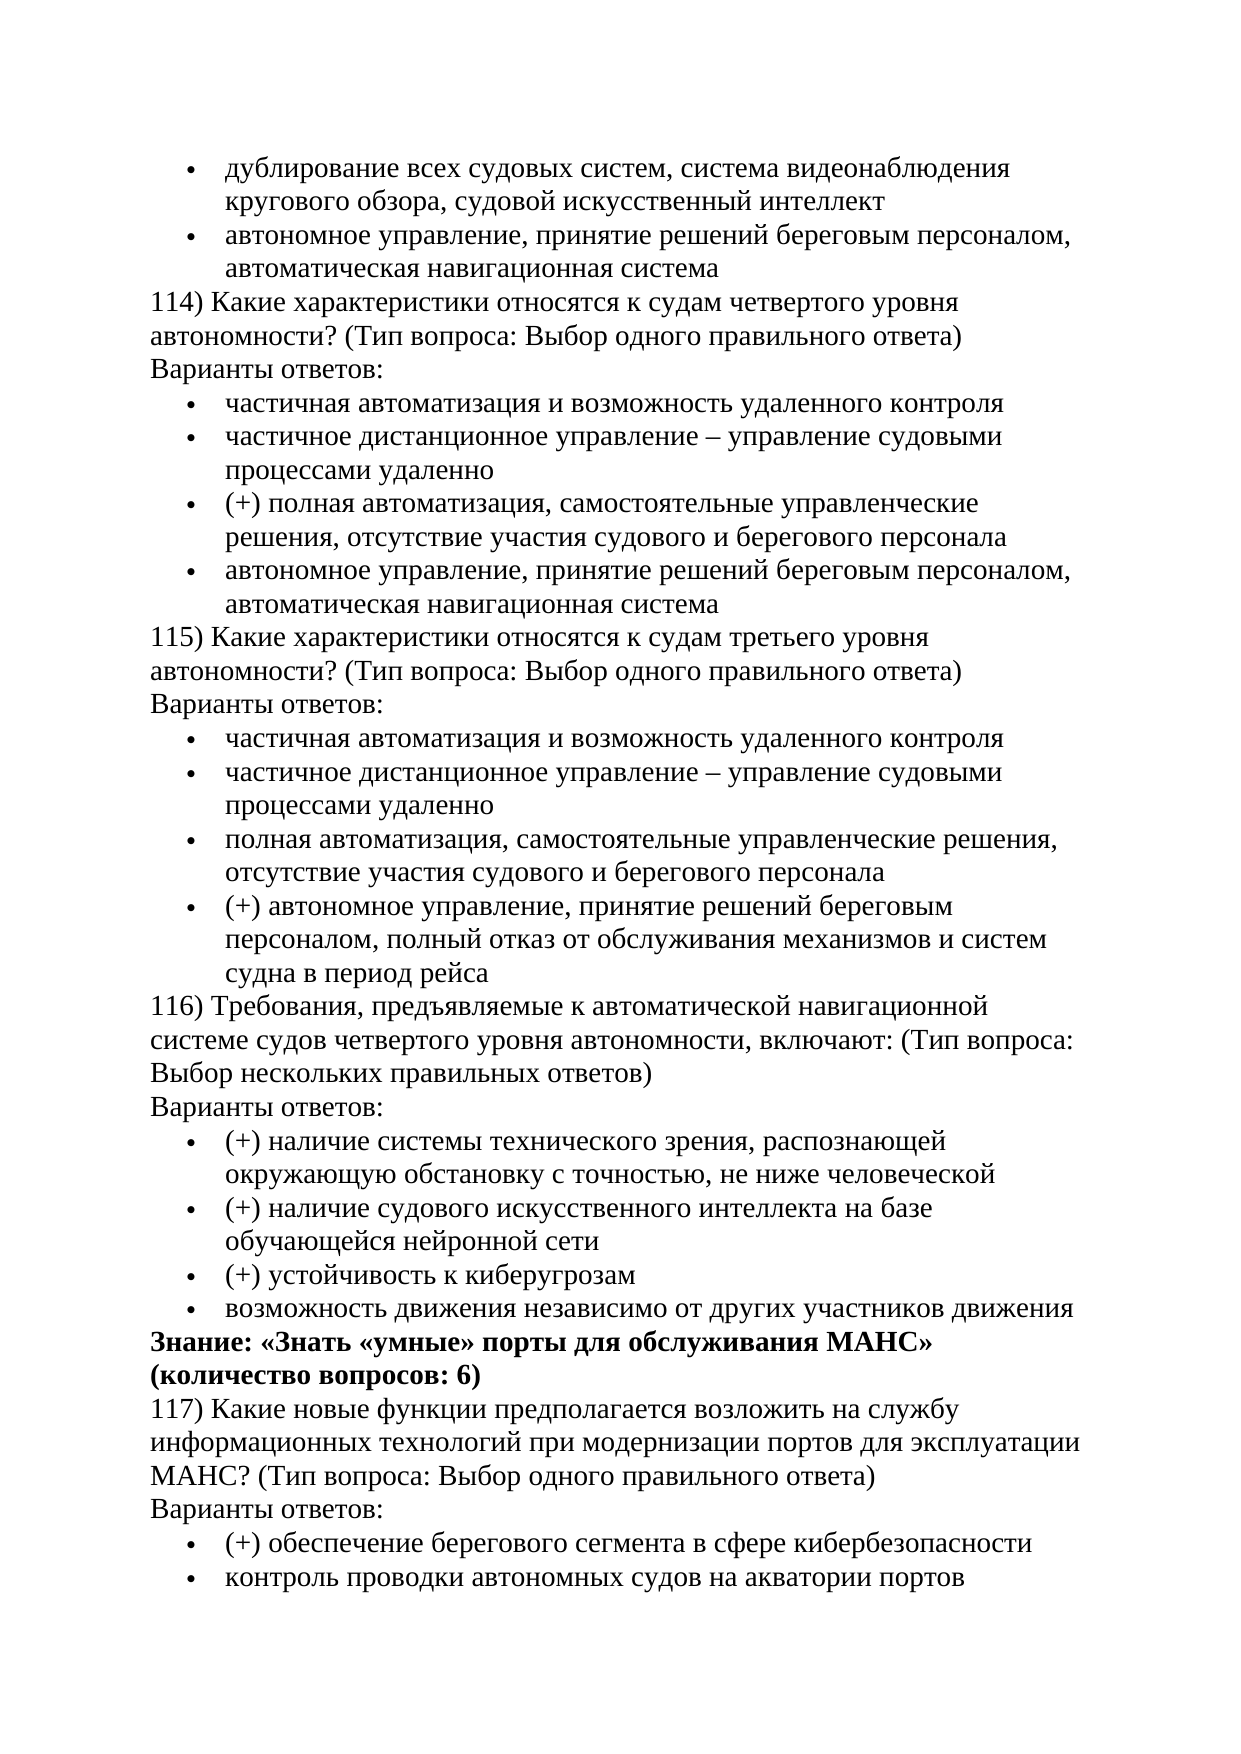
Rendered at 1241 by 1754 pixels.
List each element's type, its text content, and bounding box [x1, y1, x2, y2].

list дублирование всех судовых систем, система видеонаблюдения кругового обзора, судовой искусственный интеллект [187, 150, 1090, 217]
list частичная автоматизация и возможность удаленного контроля [187, 720, 1090, 754]
list частичная автоматизация и возможность удаленного контроля [187, 385, 1090, 418]
list (+) наличие судового искусственного интеллекта на базе обучающейся нейронной сети [187, 1190, 1090, 1257]
list (+) обеспечение берегового сегмента в сфере кибербезопасности [187, 1525, 1090, 1559]
text 115) Какие характеристики относятся к судам третьего уровня автономности? (Тип вопроса: Выбор одного правильного ответа) [150, 619, 1090, 687]
text Варианты ответов: [150, 1492, 1090, 1525]
list (+) автономное управление, принятие решений береговым персоналом, полный отказ от обслуживания механизмов и систем судна в период рейса [187, 888, 1090, 988]
list контроль проводки автономных судов на акватории портов [187, 1559, 1090, 1592]
text Варианты ответов: [150, 687, 1090, 720]
list частичное дистанционное управление – управление судовыми процессами удаленно [187, 418, 1090, 485]
list автономное управление, принятие решений береговым персоналом, автоматическая навигационная система [187, 552, 1090, 619]
text Варианты ответов: [150, 1089, 1090, 1123]
list (+) полная автоматизация, самостоятельные управленческие решения, отсутствие участия судового и берегового персонала [187, 485, 1090, 552]
list частичное дистанционное управление – управление судовыми процессами удаленно [187, 754, 1090, 821]
list (+) устойчивость к киберугрозам [187, 1257, 1090, 1290]
list автономное управление, принятие решений береговым персоналом, автоматическая навигационная система [187, 217, 1090, 284]
text Варианты ответов: [150, 351, 1090, 385]
text 114) Какие характеристики относятся к судам четвертого уровня автономности? (Тип вопроса: Выбор одного правильного ответа) [150, 284, 1090, 351]
text 116) Требования, предъявляемые к автоматической навигационной системе судов четвертого уровня автономности, включают: (Тип вопроса: Выбор нескольких правильных ответов) [150, 988, 1090, 1089]
list возможность движения независимо от других участников движения [187, 1290, 1090, 1324]
list (+) наличие системы технического зрения, распознающей окружающую обстановку с точностью, не ниже человеческой [187, 1123, 1090, 1190]
text Знание: «Знать «умные» порты для обслуживания МАНС» (количество вопросов: 6) [150, 1324, 1090, 1391]
text 117) Какие новые функции предполагается возложить на службу информационных технологий при модернизации портов для эксплуатации МАНС? (Тип вопроса: Выбор одного правильного ответа) [150, 1391, 1090, 1492]
list полная автоматизация, самостоятельные управленческие решения, отсутствие участия судового и берегового персонала [187, 821, 1090, 888]
